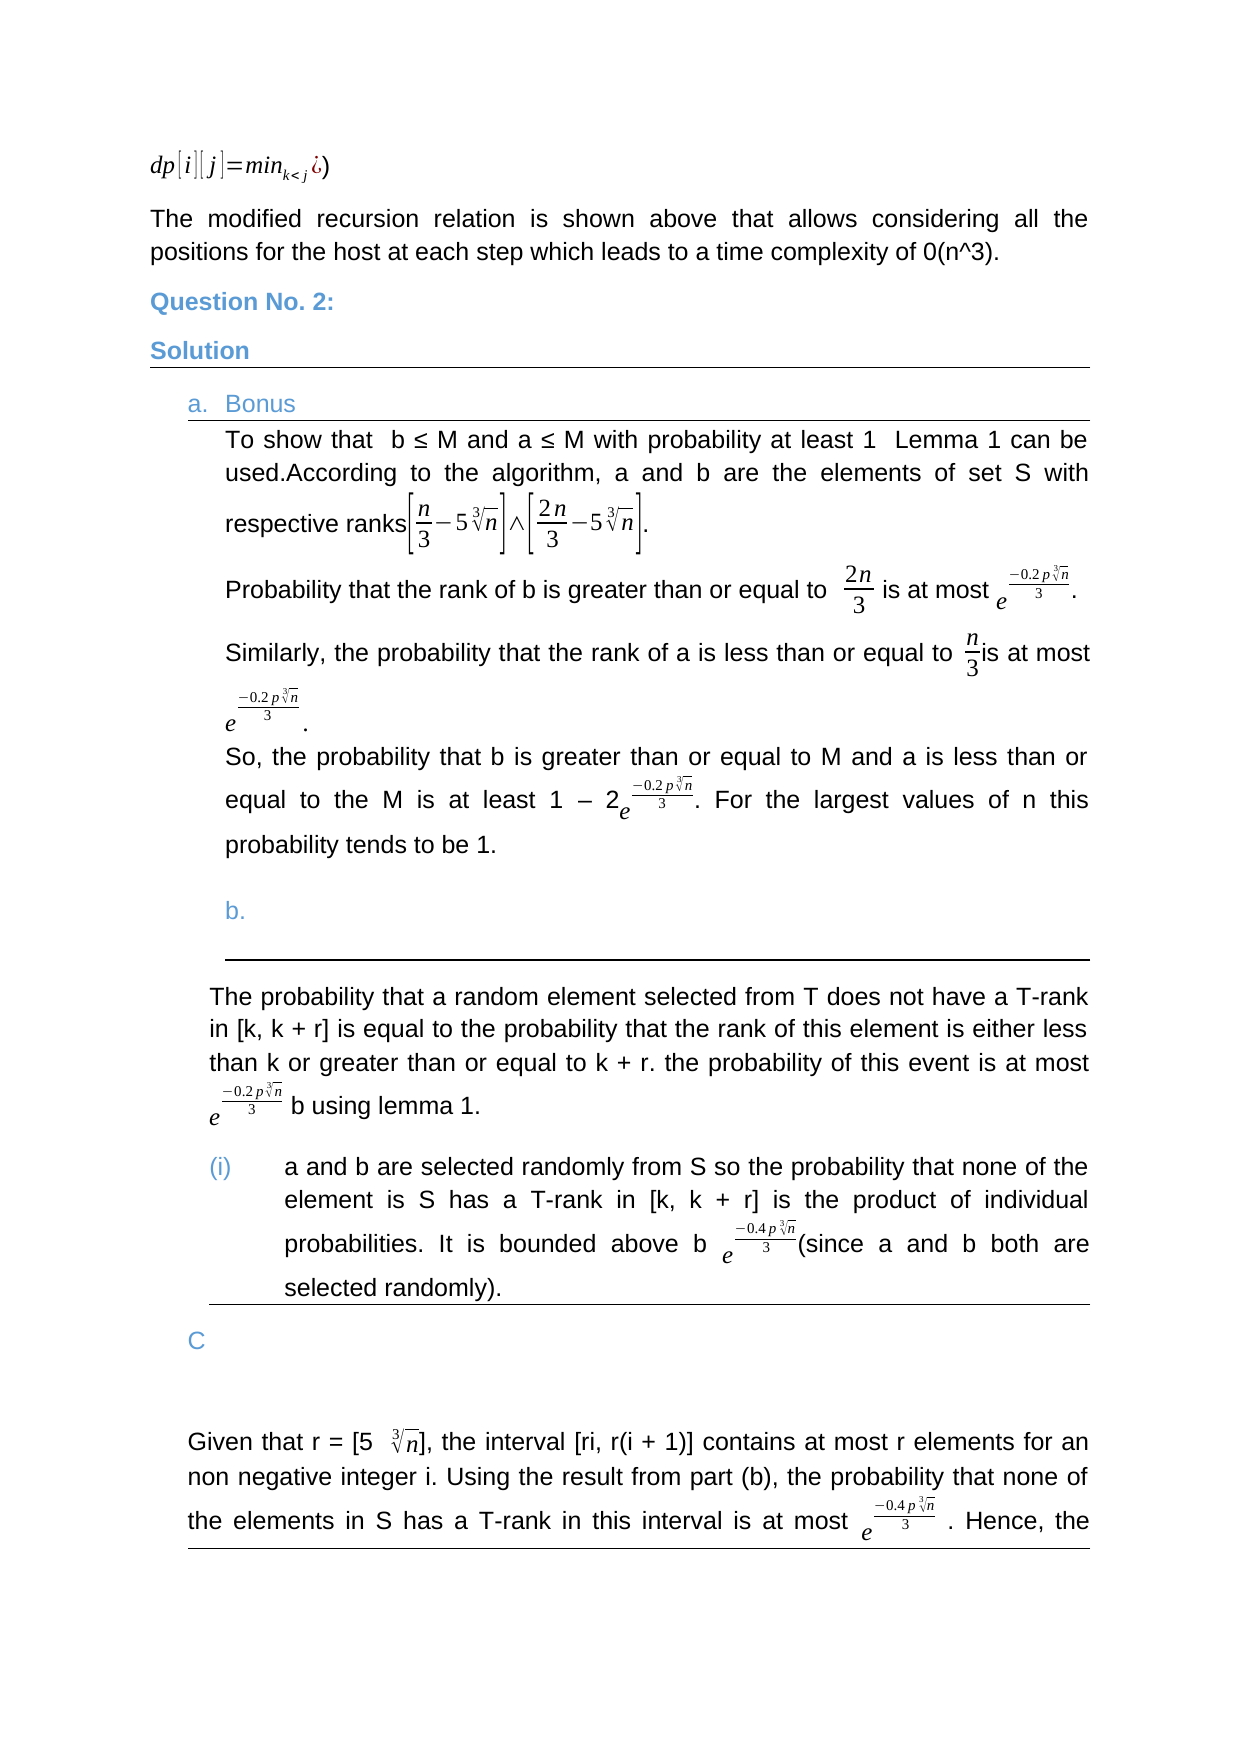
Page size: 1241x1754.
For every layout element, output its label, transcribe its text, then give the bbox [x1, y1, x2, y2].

text ) [150, 150, 1090, 183]
list a and b are selected randomly from S so the probability that none of the element is S has a T-rank in [k, k + r] is the product of individual probabilities. It is bounded above b (since a and b both are selected randomly). [209, 1152, 1090, 1304]
list Bonus [187, 389, 1090, 421]
list Similarly, the probability that the rank of a is less than or equal to is at most [225, 623, 1090, 737]
text Solution [150, 336, 1090, 367]
text Question No. 2: [150, 286, 1090, 315]
list To show that b ≤ M and a ≤ M with probability at least 1 Lemma 1 can be used.According to the algorithm, a and b are the elements of set S with respective ranks. [225, 425, 1090, 556]
text The probability that a random element selected from T does not have a T-rank in [k, k + r] is equal to the probability that the rank of this element is either less than k or greater than or equal to k + r. the probability of this event is at most b using lemma 1. [209, 981, 1090, 1131]
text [187, 1426, 1090, 1549]
text C [187, 1326, 1090, 1355]
text The modified recursion relation is shown above that allows considering all the positions for the host at each step which leads to a time complexity of 0(n^3). [150, 204, 1090, 266]
list Probability that the rank of b is greater than or equal to is at most . [225, 560, 1090, 619]
list So, the probability that b is greater than or equal to M and a is less than or equal to the M is at least 1 – 2. For the largest values of n this probability tends to be 1. [225, 741, 1090, 858]
list b. [225, 896, 1090, 924]
